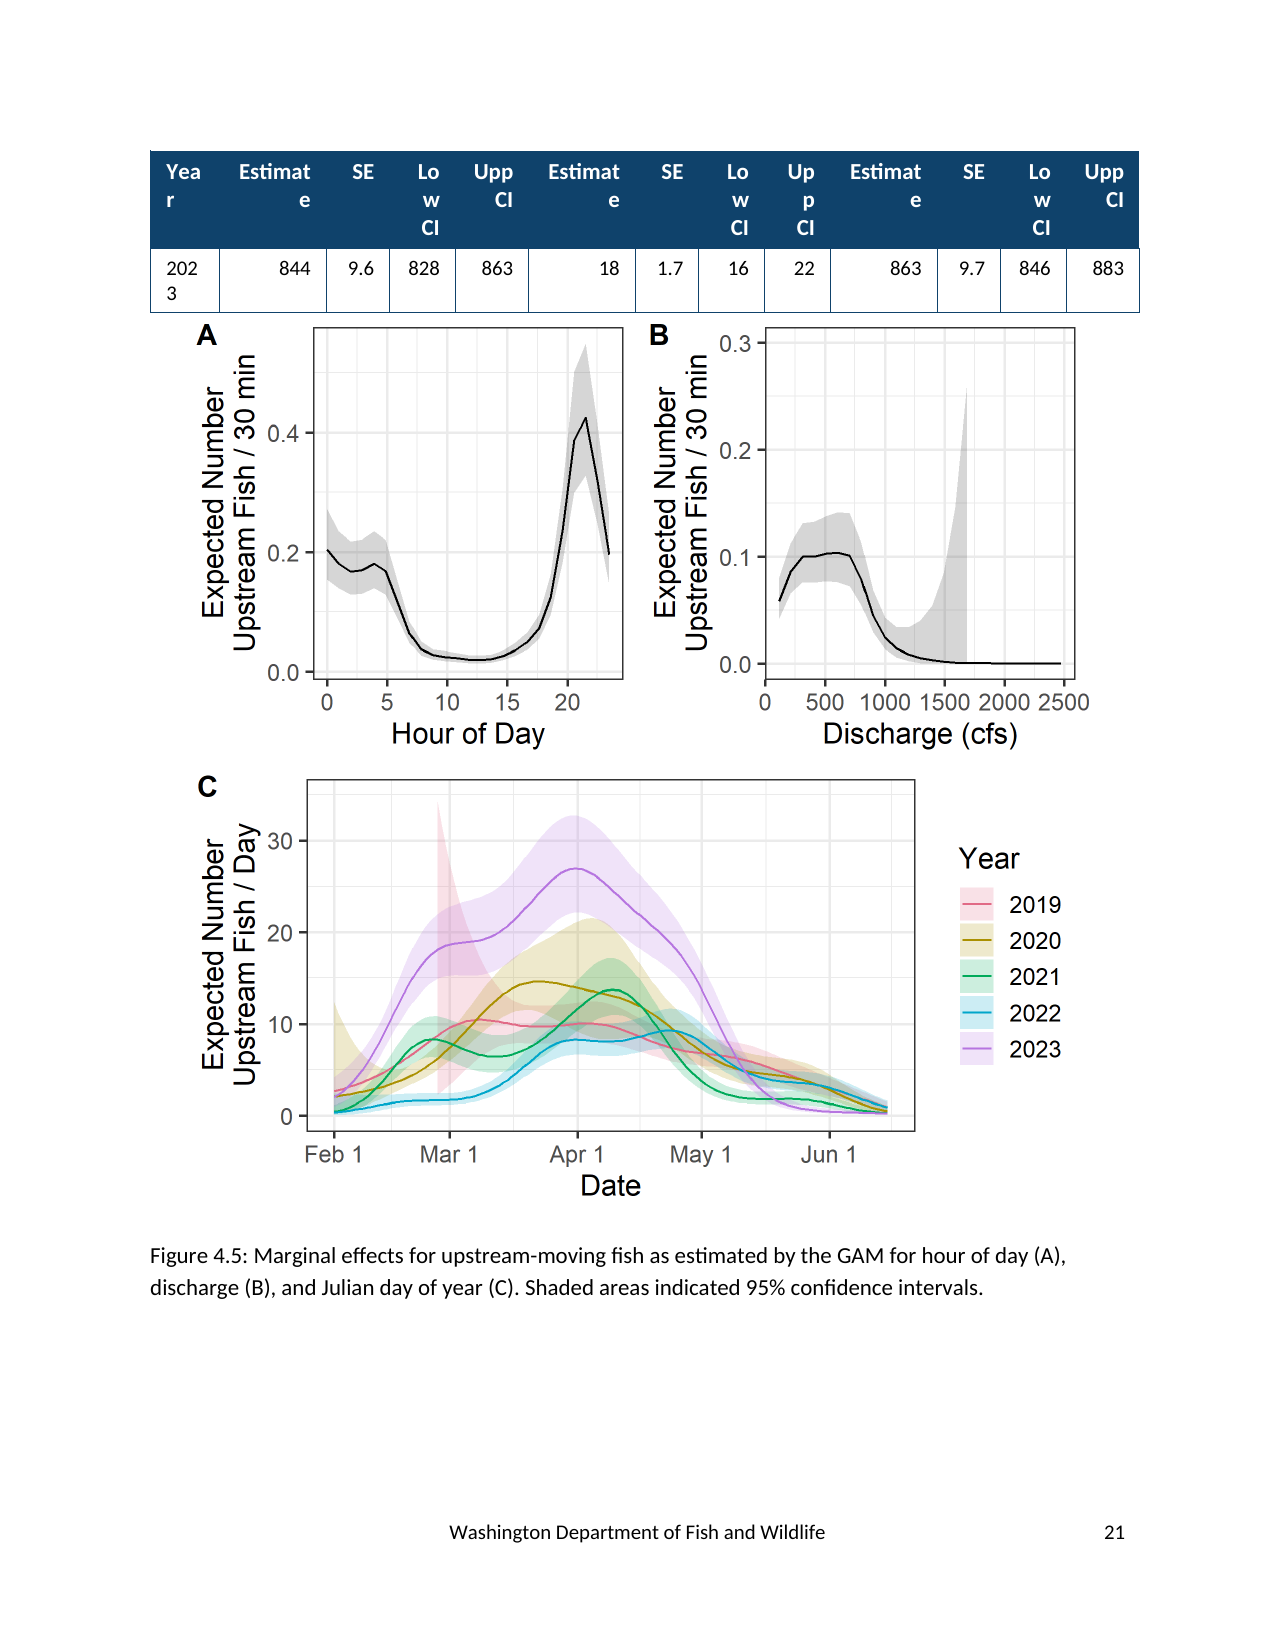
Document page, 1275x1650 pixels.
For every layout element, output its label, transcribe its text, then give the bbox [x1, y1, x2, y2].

table_cell 16 [699, 249, 764, 312]
table_cell 22 [765, 249, 830, 312]
table_cell 846 [1001, 249, 1066, 312]
table_header Estimate [220, 151, 326, 248]
table_header Estimate [831, 151, 937, 248]
table_cell 1.7 [636, 249, 698, 312]
table_header Low CI [1001, 151, 1066, 248]
table_cell 18 [529, 249, 635, 312]
table_header Year [151, 151, 219, 248]
table_cell 9.7 [938, 249, 1000, 312]
table_cell 828 [390, 249, 455, 312]
table_header Estimate [529, 151, 635, 248]
table_cell 844 [220, 249, 326, 312]
table_header Low CI [390, 151, 455, 248]
table_header SE [938, 151, 1000, 248]
text Figure 4.5: Marginal effects for upstream-moving fish as estimated by the GAM for hour of day (A), discharge (B), and Julian day of year (C). Shaded areas indicated 95% confidence intervals. [150, 1241, 1125, 1301]
table_cell 9.6 [327, 249, 389, 312]
table_header Low CI [699, 151, 764, 248]
table_header SE [636, 151, 698, 248]
table_cell 2023 [151, 249, 219, 312]
table_header Upp CI [456, 151, 528, 248]
table_cell 883 [1067, 249, 1139, 312]
table_header Upp CI [765, 151, 830, 248]
table_cell 863 [831, 249, 937, 312]
table_header SE [327, 151, 389, 248]
table_cell 863 [456, 249, 528, 312]
table_header Upp CI [1067, 151, 1139, 248]
picture [186, 313, 1089, 1216]
